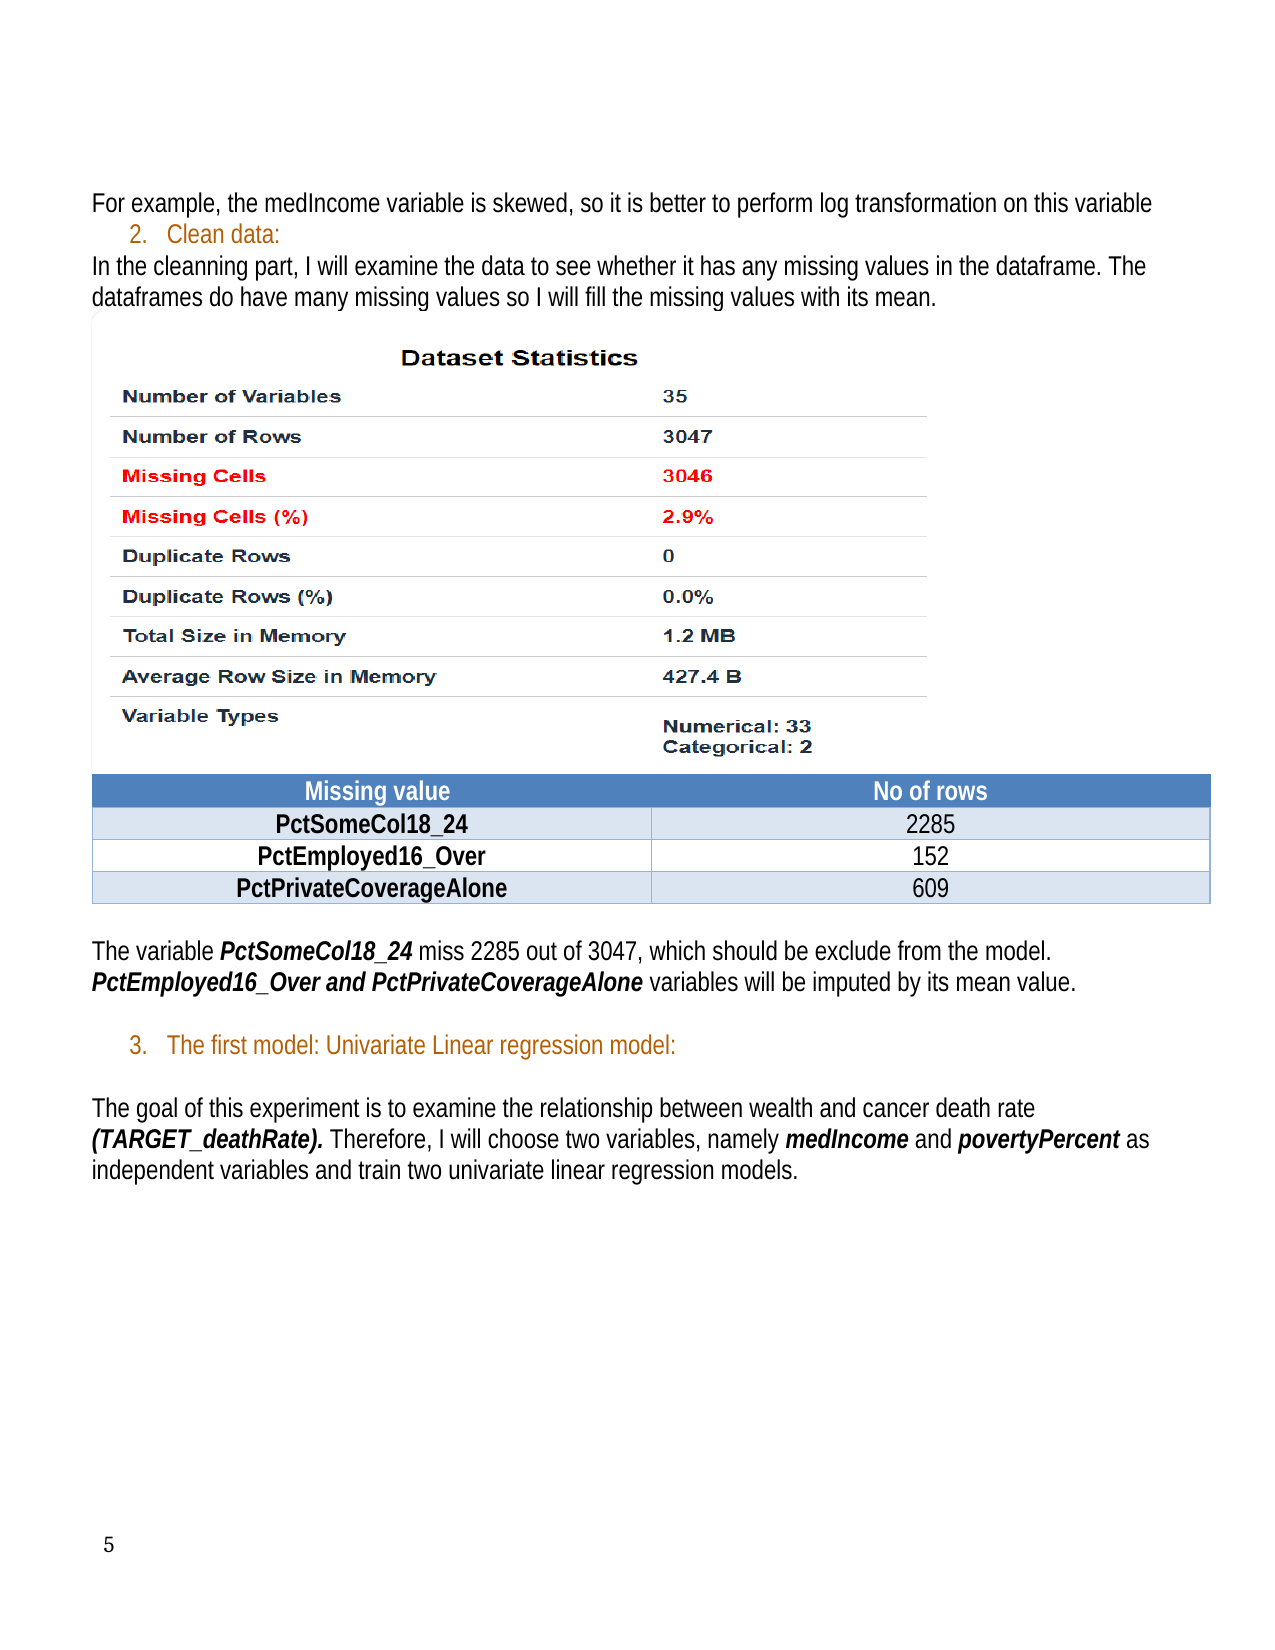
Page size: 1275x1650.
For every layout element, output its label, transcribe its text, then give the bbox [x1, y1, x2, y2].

table_cell 2285 [652, 808, 1209, 839]
picture [91, 311, 950, 774]
table_header Missing value [93, 775, 651, 807]
subtitle Clean data: [129, 218, 1210, 249]
subtitle For example, the medIncome variable is skewed, so it is better to perform log transformation on this variable [92, 187, 1210, 218]
table_cell 609 [652, 872, 1209, 903]
text The goal of this experiment is to examine the relationship between wealth and cancer death rate (TARGET_deathRate). Therefore, I will choose two variables, namely medIncome and povertyPercent as independent variables and train two univariate linear regression models. [92, 1092, 1210, 1185]
table_cell PctPrivateCoverageAlone [93, 872, 651, 903]
table_cell PctSomeCol18_24 [93, 808, 651, 839]
table_cell 152 [652, 840, 1209, 871]
table_header No of rows [652, 775, 1209, 807]
subtitle The variable PctSomeCol18_24 miss 2285 out of 3047, which should be exclude from the model. PctEmployed16_Over and PctPrivateCoverageAlone variables will be imputed by its mean value. [92, 935, 1210, 997]
subtitle In the cleanning part, I will examine the data to see whether it has any missing values in the dataframe. The dataframes do have many missing values so I will fill the missing values with its mean. [92, 250, 1210, 312]
table_cell PctEmployed16_Over [93, 840, 651, 871]
subtitle The first model: Univariate Linear regression model: [129, 1029, 1210, 1060]
